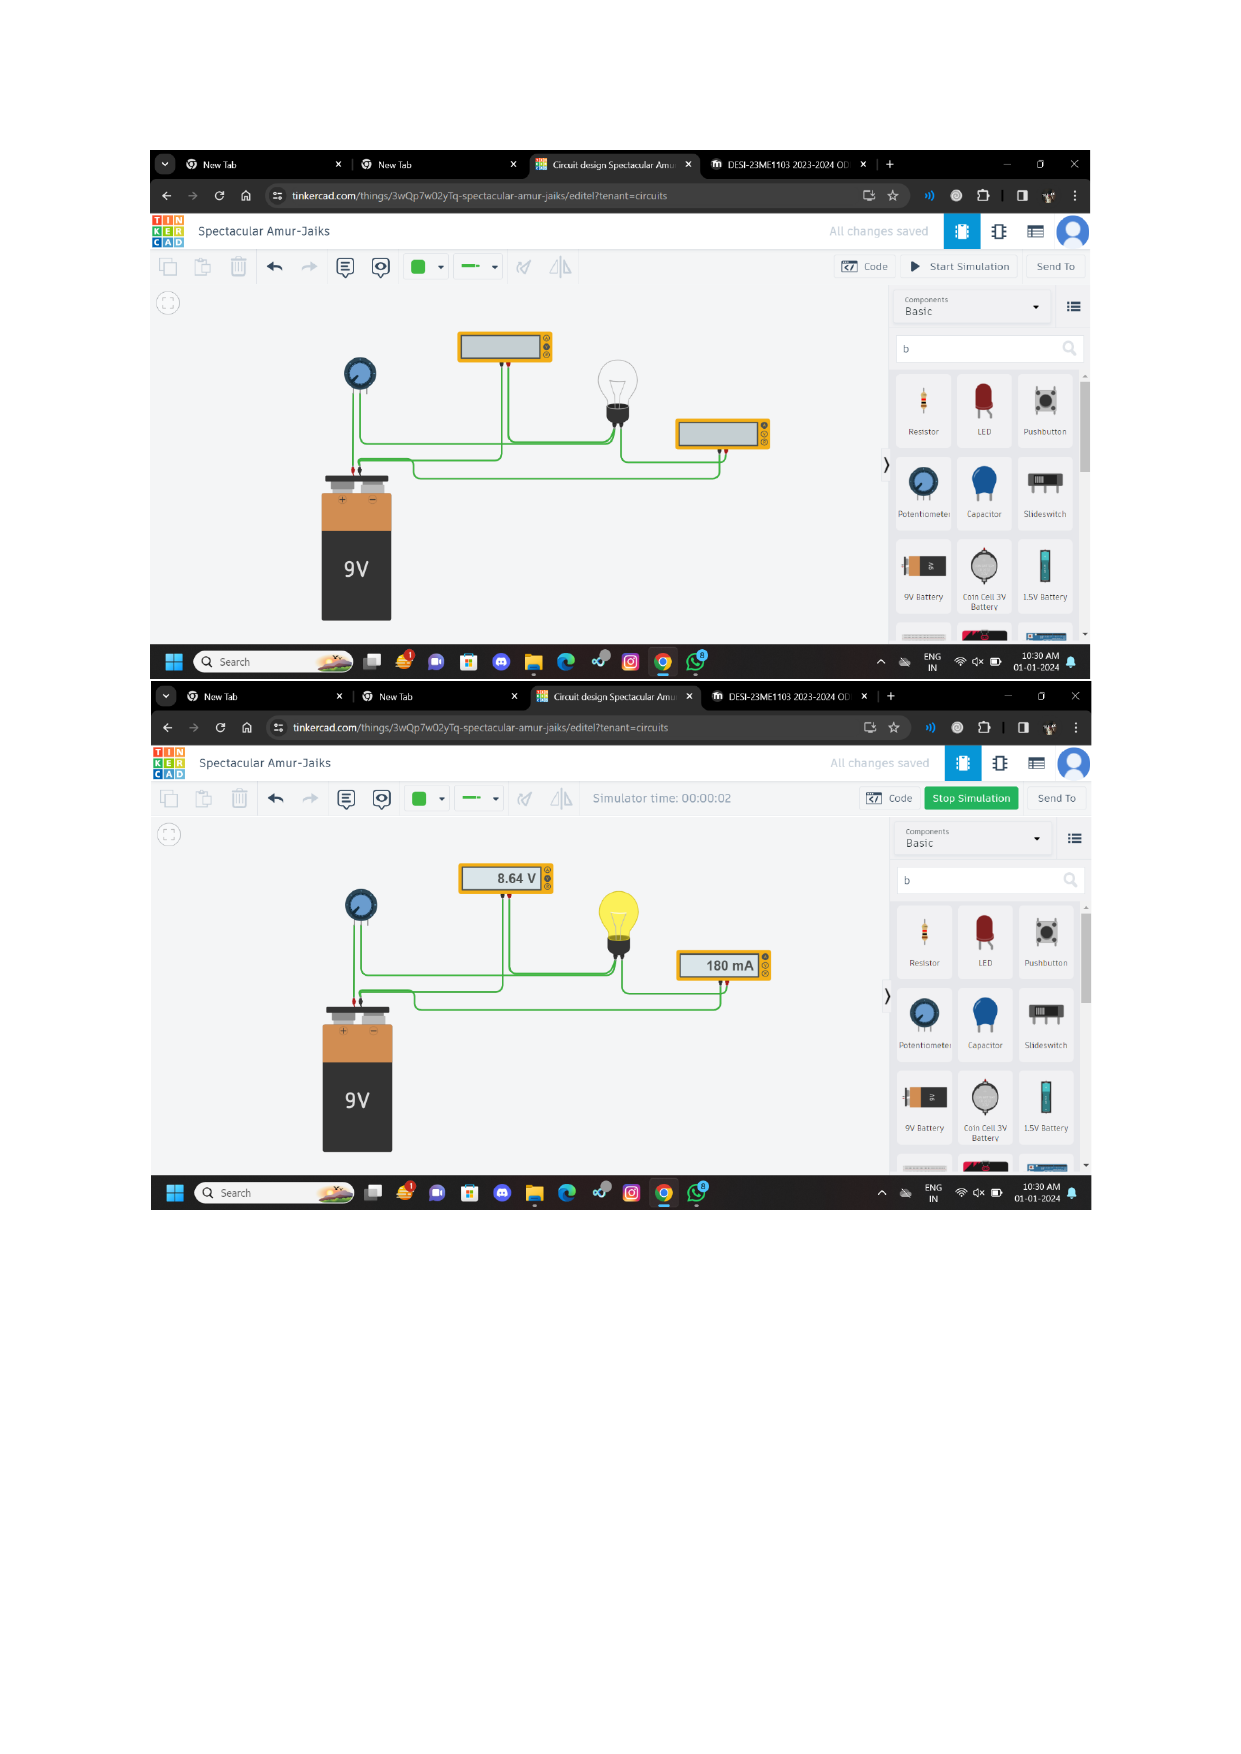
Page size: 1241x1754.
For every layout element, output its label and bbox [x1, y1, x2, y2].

picture [151, 681, 1092, 1210]
picture [150, 150, 1091, 679]
